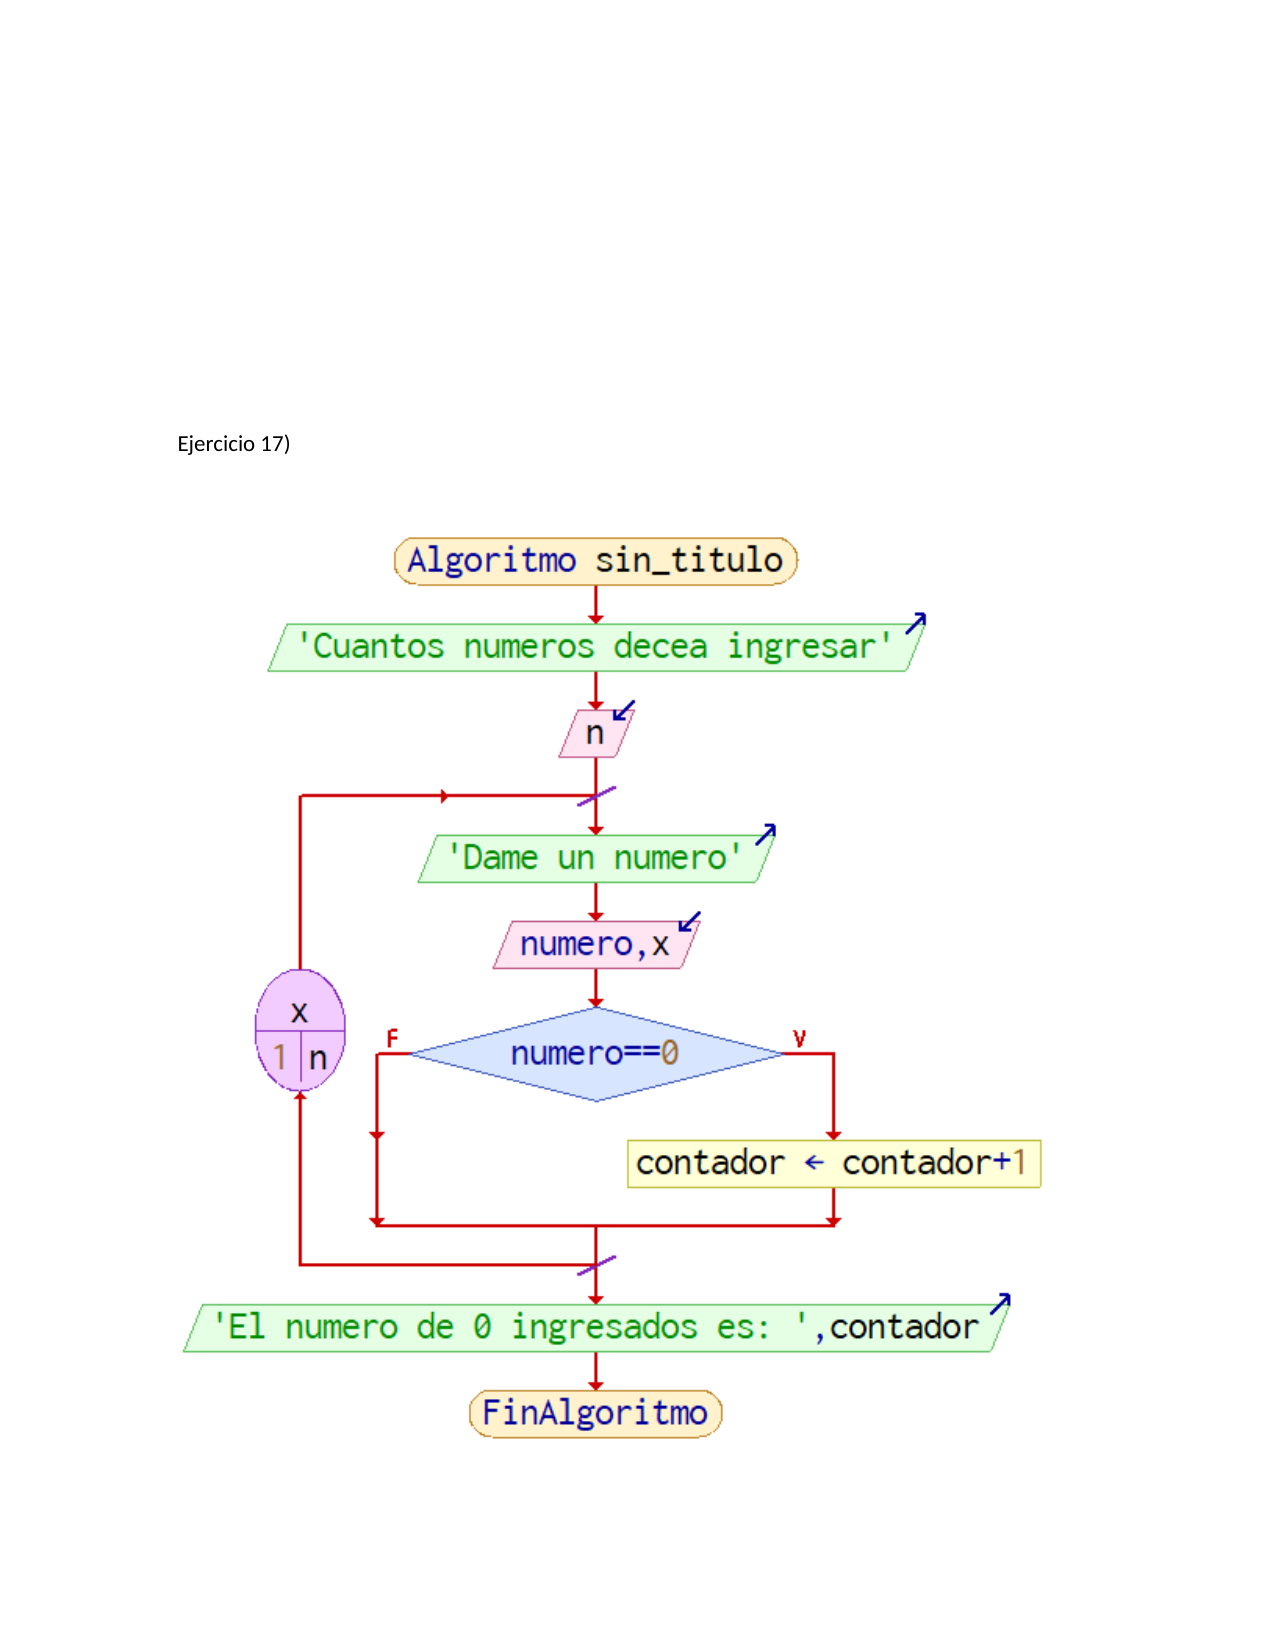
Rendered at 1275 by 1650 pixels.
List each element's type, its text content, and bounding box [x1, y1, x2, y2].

picture [177, 522, 1056, 1492]
text Ejercicio 17) [177, 429, 1098, 457]
